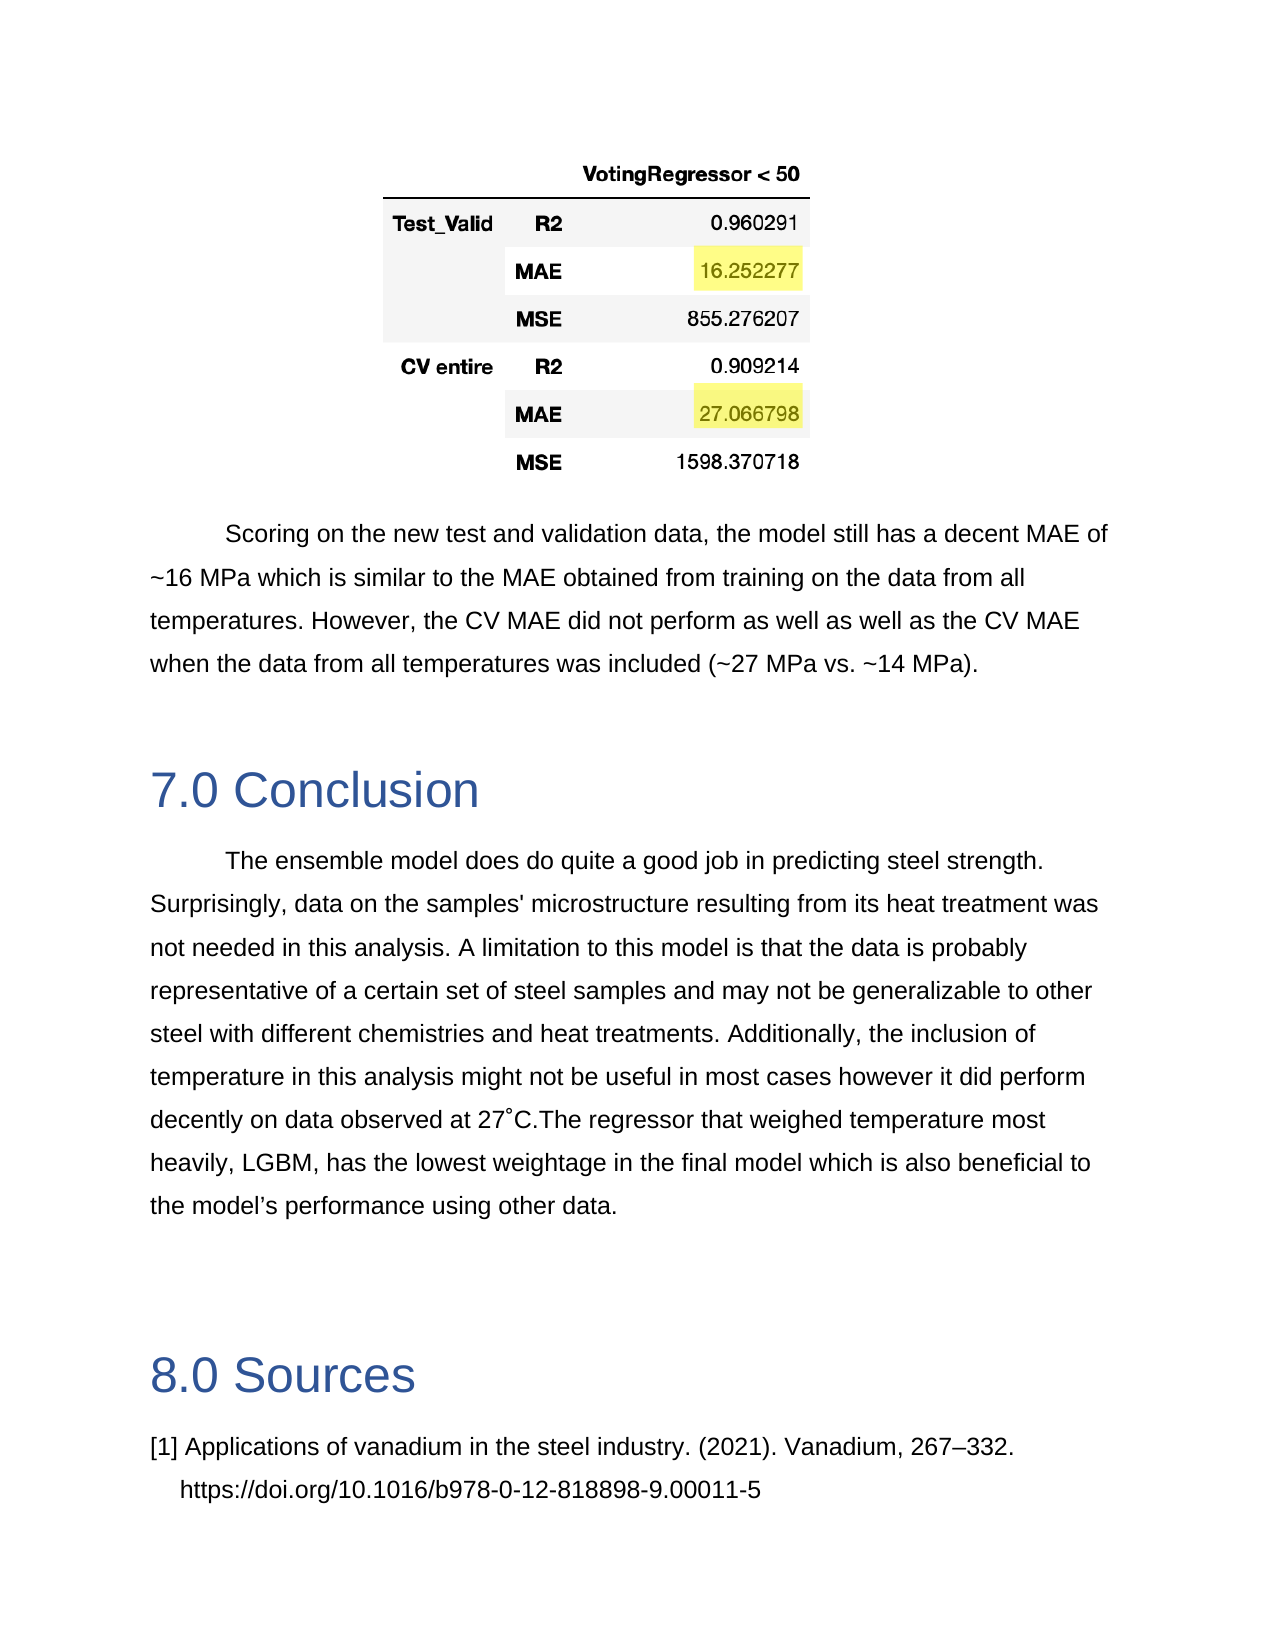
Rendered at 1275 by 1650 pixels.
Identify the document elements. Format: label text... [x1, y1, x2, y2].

text The ensemble model does do quite a good job in predicting steel strength. Surprisingly, data on the samples' microstructure resulting from its heat treatment was not needed in this analysis. A limitation to this model is that the data is probably representative of a certain set of steel samples and may not be generalizable to other steel with different chemistries and heat treatments. Additionally, the inclusion of temperature in this analysis might not be useful in most cases however it did perform decently on data observed at 27˚C.The regressor that weighed temperature most heavily, LGBM, has the lowest weightage in the final model which is also beneficial to the model’s performance using other data. [150, 846, 1125, 1220]
picture [369, 150, 815, 488]
text Scoring on the new test and validation data, the model still has a decent MAE of ~16 MPa which is similar to the MAE obtained from training on the data from all temperatures. However, the CV MAE did not perform as well as well as the CV MAE when the data from all temperatures was included (~27 MPa vs. ~14 MPa). [150, 519, 1125, 677]
text [1] Applications of vanadium in the steel industry. (2021). Vanadium, 267–332. https://doi.org/10.1016/b978-0-12-818898-9.00011-5 [150, 1432, 1125, 1504]
subtitle 8.0 Sources [150, 1346, 1125, 1403]
subtitle 7.0 Conclusion [150, 760, 1125, 817]
